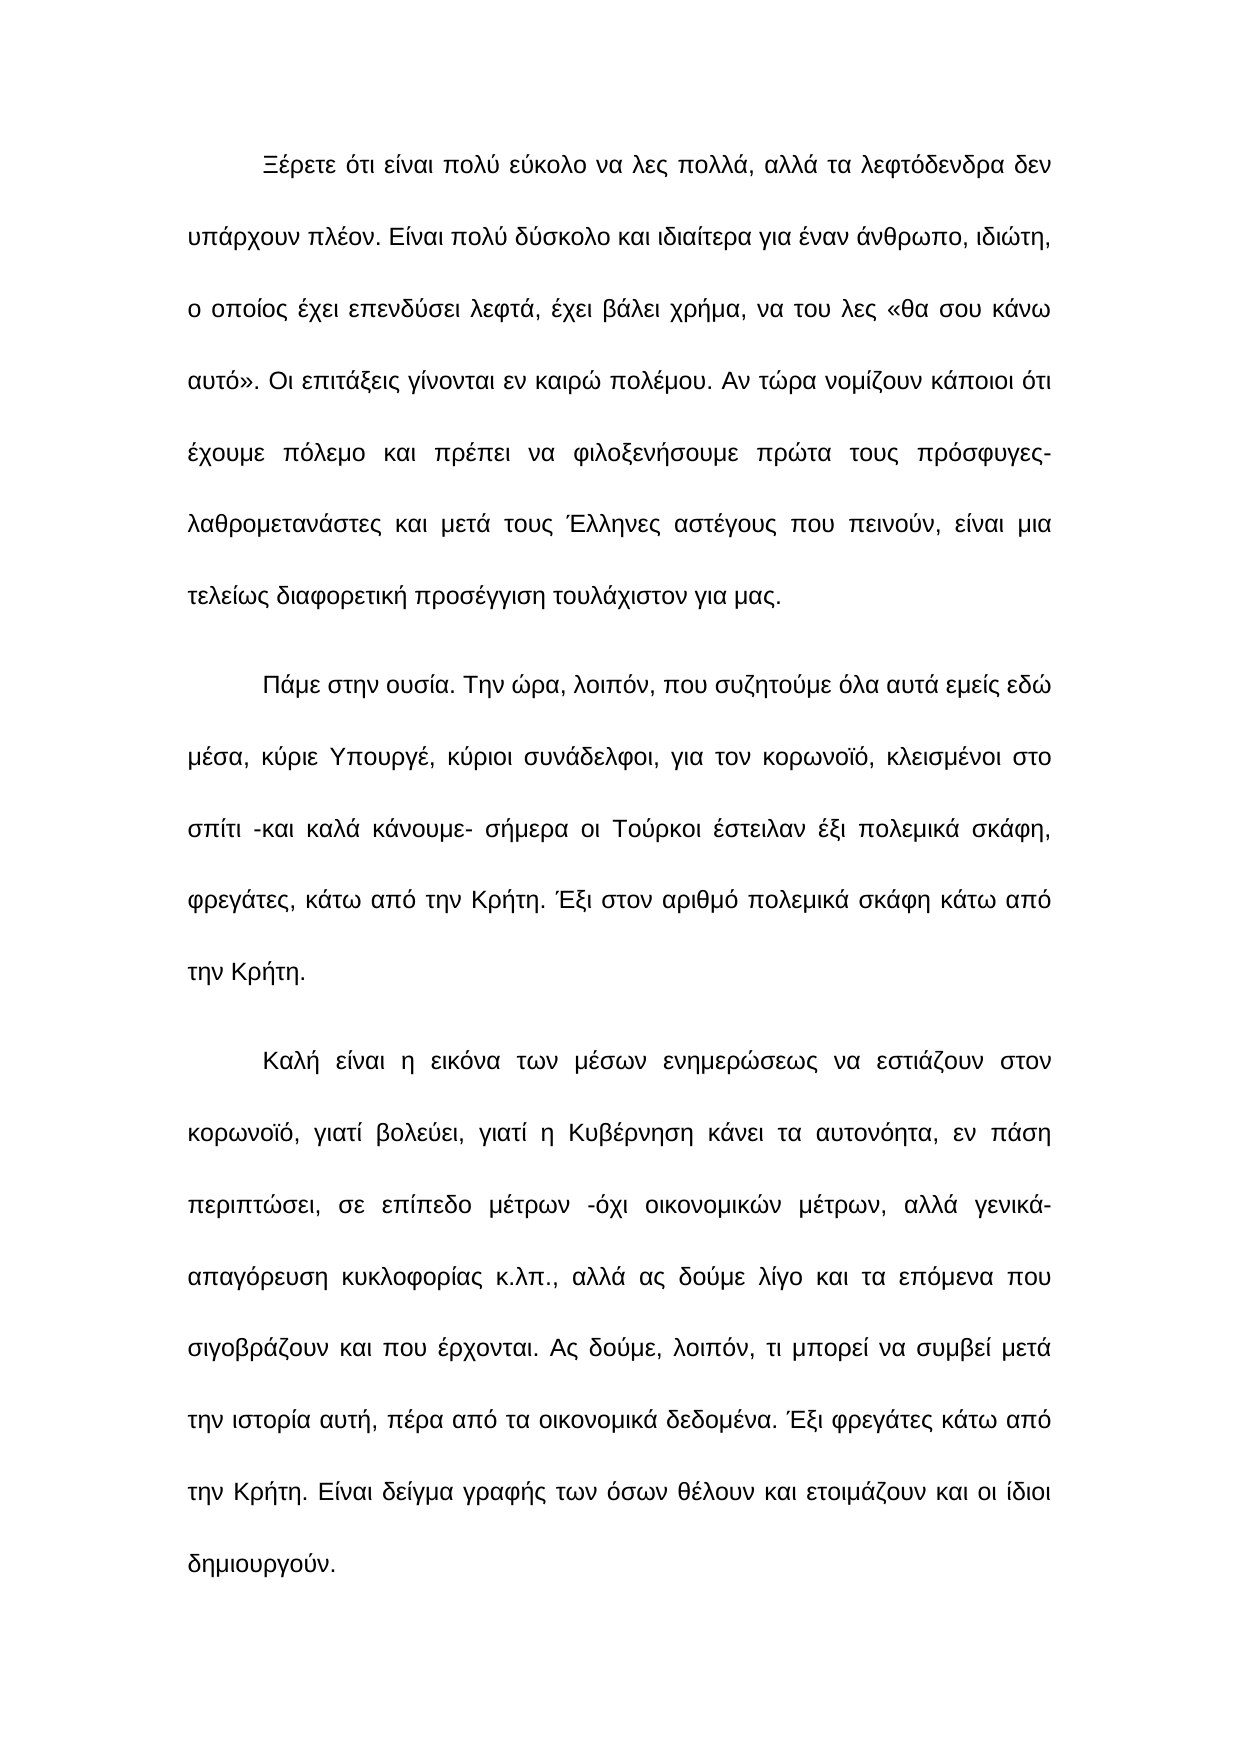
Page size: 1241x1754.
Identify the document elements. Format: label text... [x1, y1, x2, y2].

text Καλή είναι η εικόνα των μέσων ενημερώσεως να εστιάζουν στον κορωνοϊό, γιατί βολεύει, γιατί η Κυβέρνηση κάνει τα αυτονόητα, εν πάση περιπτώσει, σε επίπεδο μέτρων -όχι οικονομικών μέτρων, αλλά γενικά- απαγόρευση κυκλοφορίας κ.λπ., αλλά ας δούμε λίγο και τα επόμενα που σιγοβράζουν και που έρχονται. Ας δούμε, λοιπόν, τι μπορεί να συμβεί μετά την ιστορία αυτή, πέρα από τα οικονομικά δεδομένα. Έξι φρεγάτες κάτω από την Κρήτη. Είναι δείγμα γραφής των όσων θέλουν και ετοιμάζουν και οι ίδιοι δημιουργούν. [187, 1046, 1053, 1578]
text Ξέρετε ότι είναι πολύ εύκολο να λες πολλά, αλλά τα λεφτόδενδρα δεν υπάρχουν πλέον. Είναι πολύ δύσκολο και ιδιαίτερα για έναν άνθρωπο, ιδιώτη, ο οποίος έχει επενδύσει λεφτά, έχει βάλει χρήμα, να του λες «θα σου κάνω αυτό». Οι επιτάξεις γίνονται εν καιρώ πολέμου. Αν τώρα νομίζουν κάποιοι ότι έχουμε πόλεμο και πρέπει να φιλοξενήσουμε πρώτα τους πρόσφυγες-λαθρομετανάστες και μετά τους Έλληνες αστέγους που πεινούν, είναι μια τελείως διαφορετική προσέγγιση τουλάχιστον για μας. [187, 150, 1053, 610]
text Πάμε στην ουσία. Την ώρα, λοιπόν, που συζητούμε όλα αυτά εμείς εδώ μέσα, κύριε Υπουργέ, κύριοι συνάδελφοι, για τον κορωνοϊό, κλεισμένοι στο σπίτι -και καλά κάνουμε- σήμερα οι Τούρκοι έστειλαν έξι πολεμικά σκάφη, φρεγάτες, κάτω από την Κρήτη. Έξι στον αριθμό πολεμικά σκάφη κάτω από την Κρήτη. [187, 670, 1053, 986]
